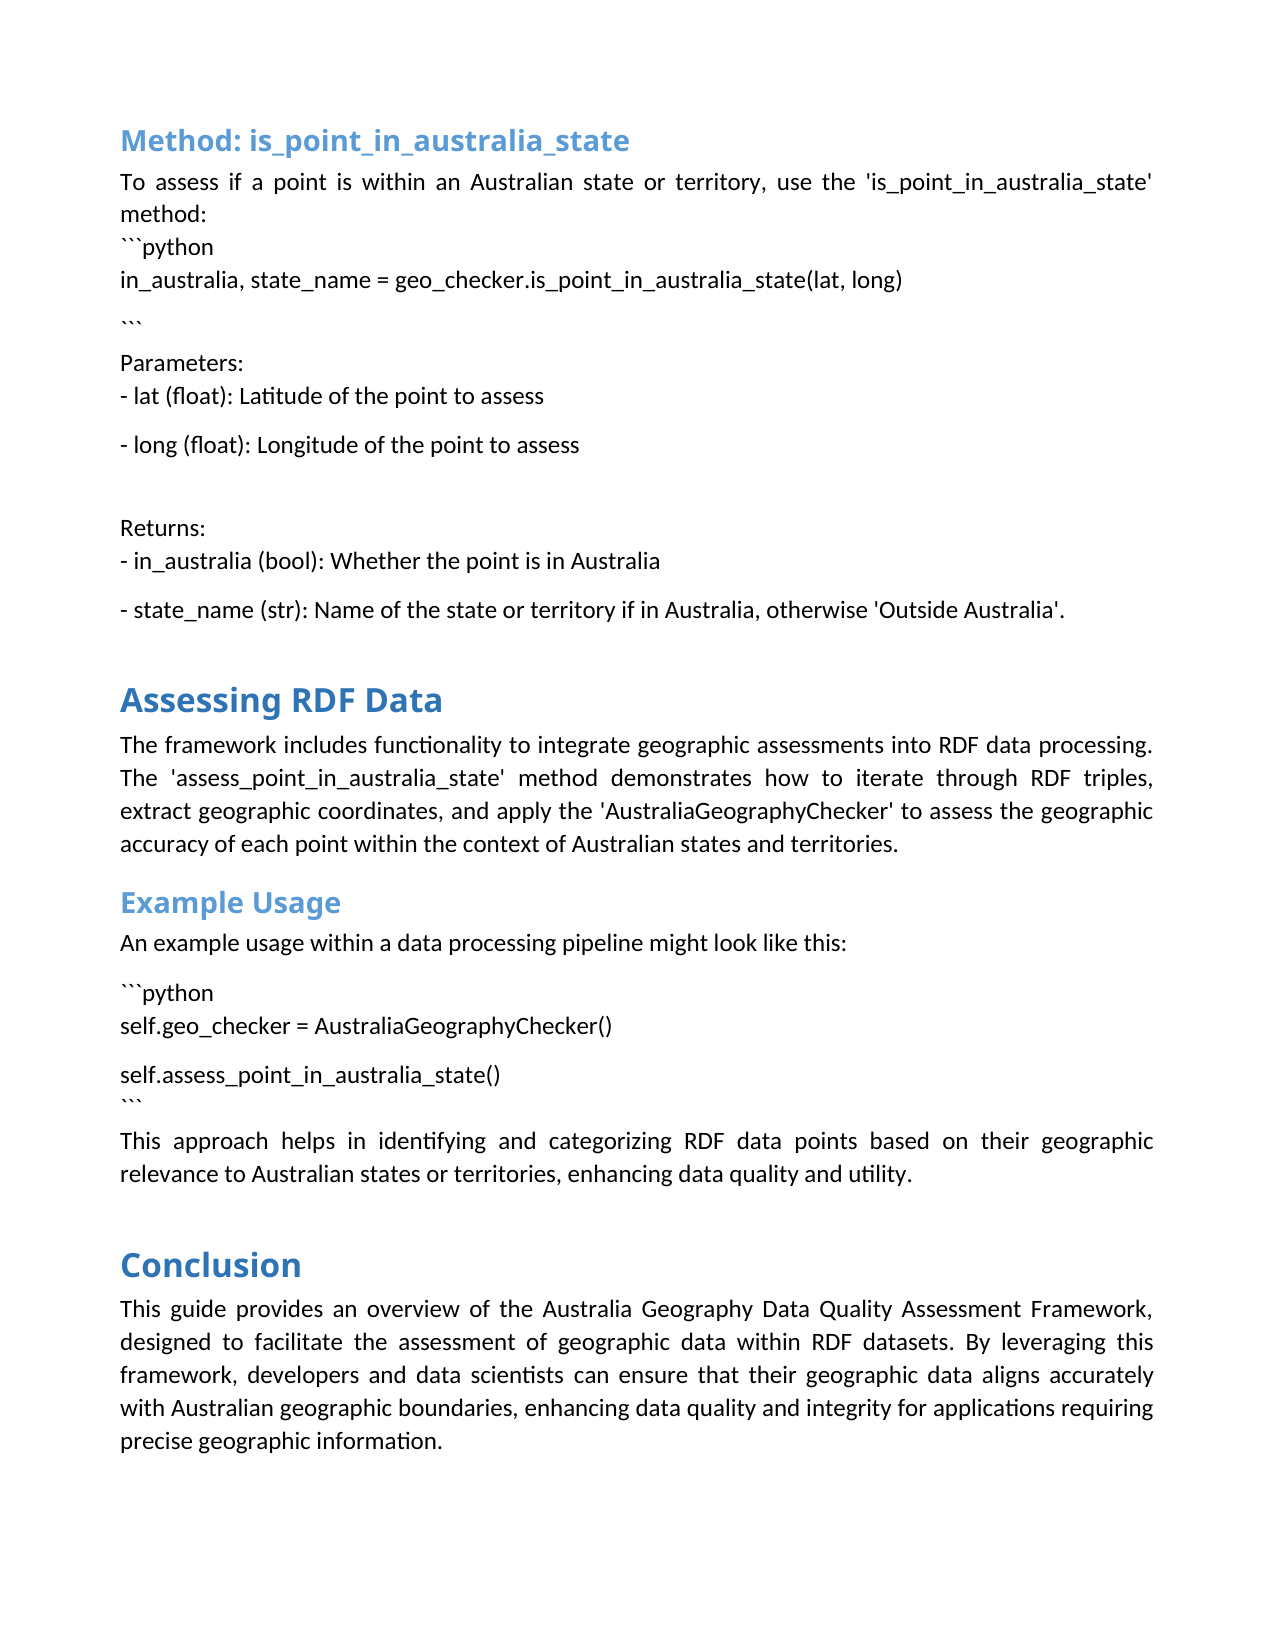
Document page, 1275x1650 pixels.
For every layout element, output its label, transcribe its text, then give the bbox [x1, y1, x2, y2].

text - long (float): Longitude of the point to assess [120, 429, 1155, 460]
text An example usage within a data processing pipeline might look like this: [120, 928, 1155, 958]
text ``` Parameters: - lat (float): Latitude of the point to assess [120, 314, 1155, 410]
text ```python self.geo_checker = AustraliaGeographyChecker() [120, 977, 1155, 1041]
text - state_name (str): Name of the state or territory if in Australia, otherwise 'Outside Australia'. [120, 594, 1155, 625]
subtitle Method: is_point_in_australia_state [120, 120, 1155, 160]
subtitle Conclusion [120, 1241, 1155, 1287]
text self.assess_point_in_australia_state() ``` This approach helps in identifying and categorizing RDF data points based on their geographic relevance to Australian states or territories, enhancing data quality and utility. [120, 1060, 1155, 1189]
subtitle Example Usage [120, 882, 1155, 922]
subtitle Assessing RDF Data [120, 677, 1155, 723]
text The framework includes functionality to integrate geographic assessments into RDF data processing. The 'assess_point_in_australia_state' method demonstrates how to iterate through RDF triples, extract geographic coordinates, and apply the 'AustraliaGeographyChecker' to assess the geographic accuracy of each point within the context of Australian states and territories. [120, 729, 1155, 859]
text Returns: - in_australia (bool): Whether the point is in Australia [120, 479, 1155, 575]
text To assess if a point is within an Australian state or territory, use the 'is_point_in_australia_state' method: ```python in_australia, state_name = geo_checker.is_point_in_australia_state(lat, long) [120, 166, 1155, 295]
text This guide provides an overview of the Australia Geography Data Quality Assessment Framework, designed to facilitate the assessment of geographic data within RDF datasets. By leveraging this framework, developers and data scientists can ensure that their geographic data aligns accurately with Australian geographic boundaries, enhancing data quality and integrity for applications requiring precise geographic information. [120, 1293, 1155, 1456]
